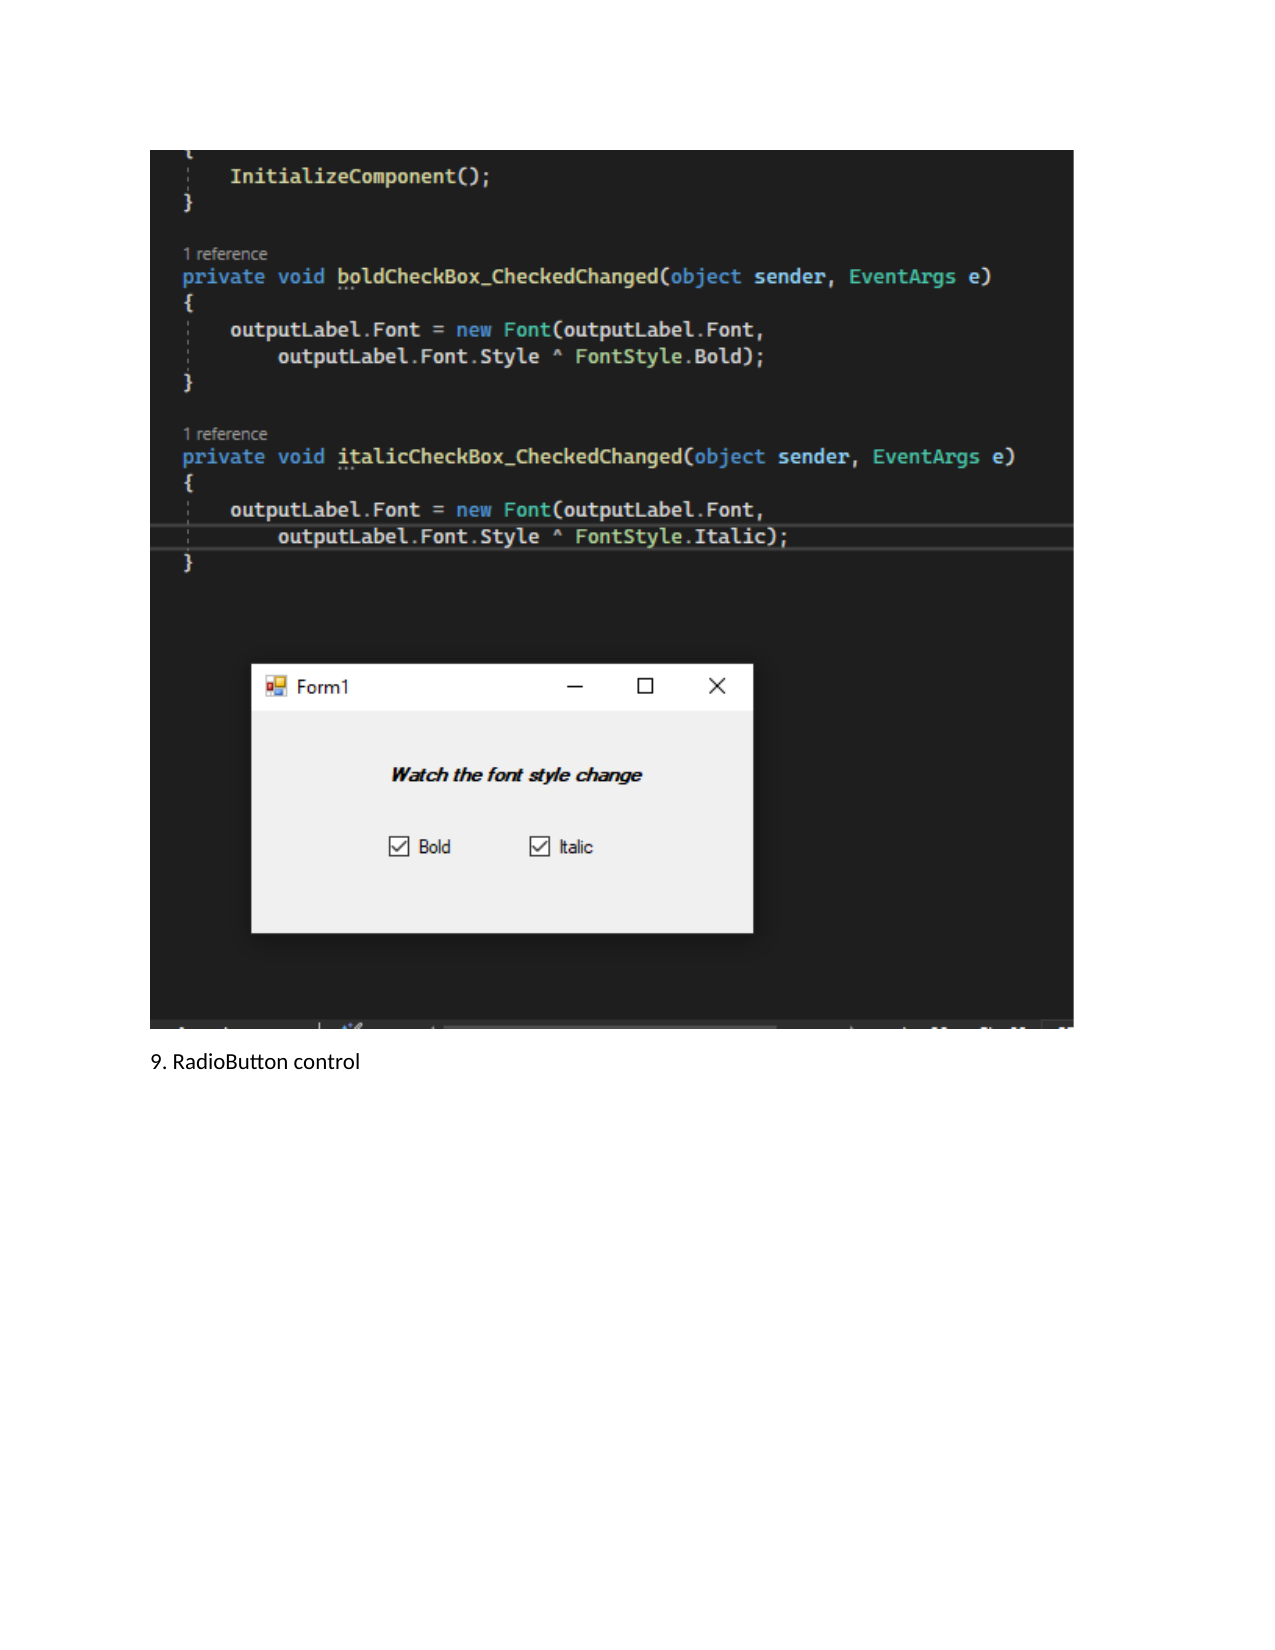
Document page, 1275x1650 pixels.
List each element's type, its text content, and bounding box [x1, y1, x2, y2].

text 9. RadioButton control [150, 1047, 1125, 1075]
picture [150, 150, 1074, 1029]
